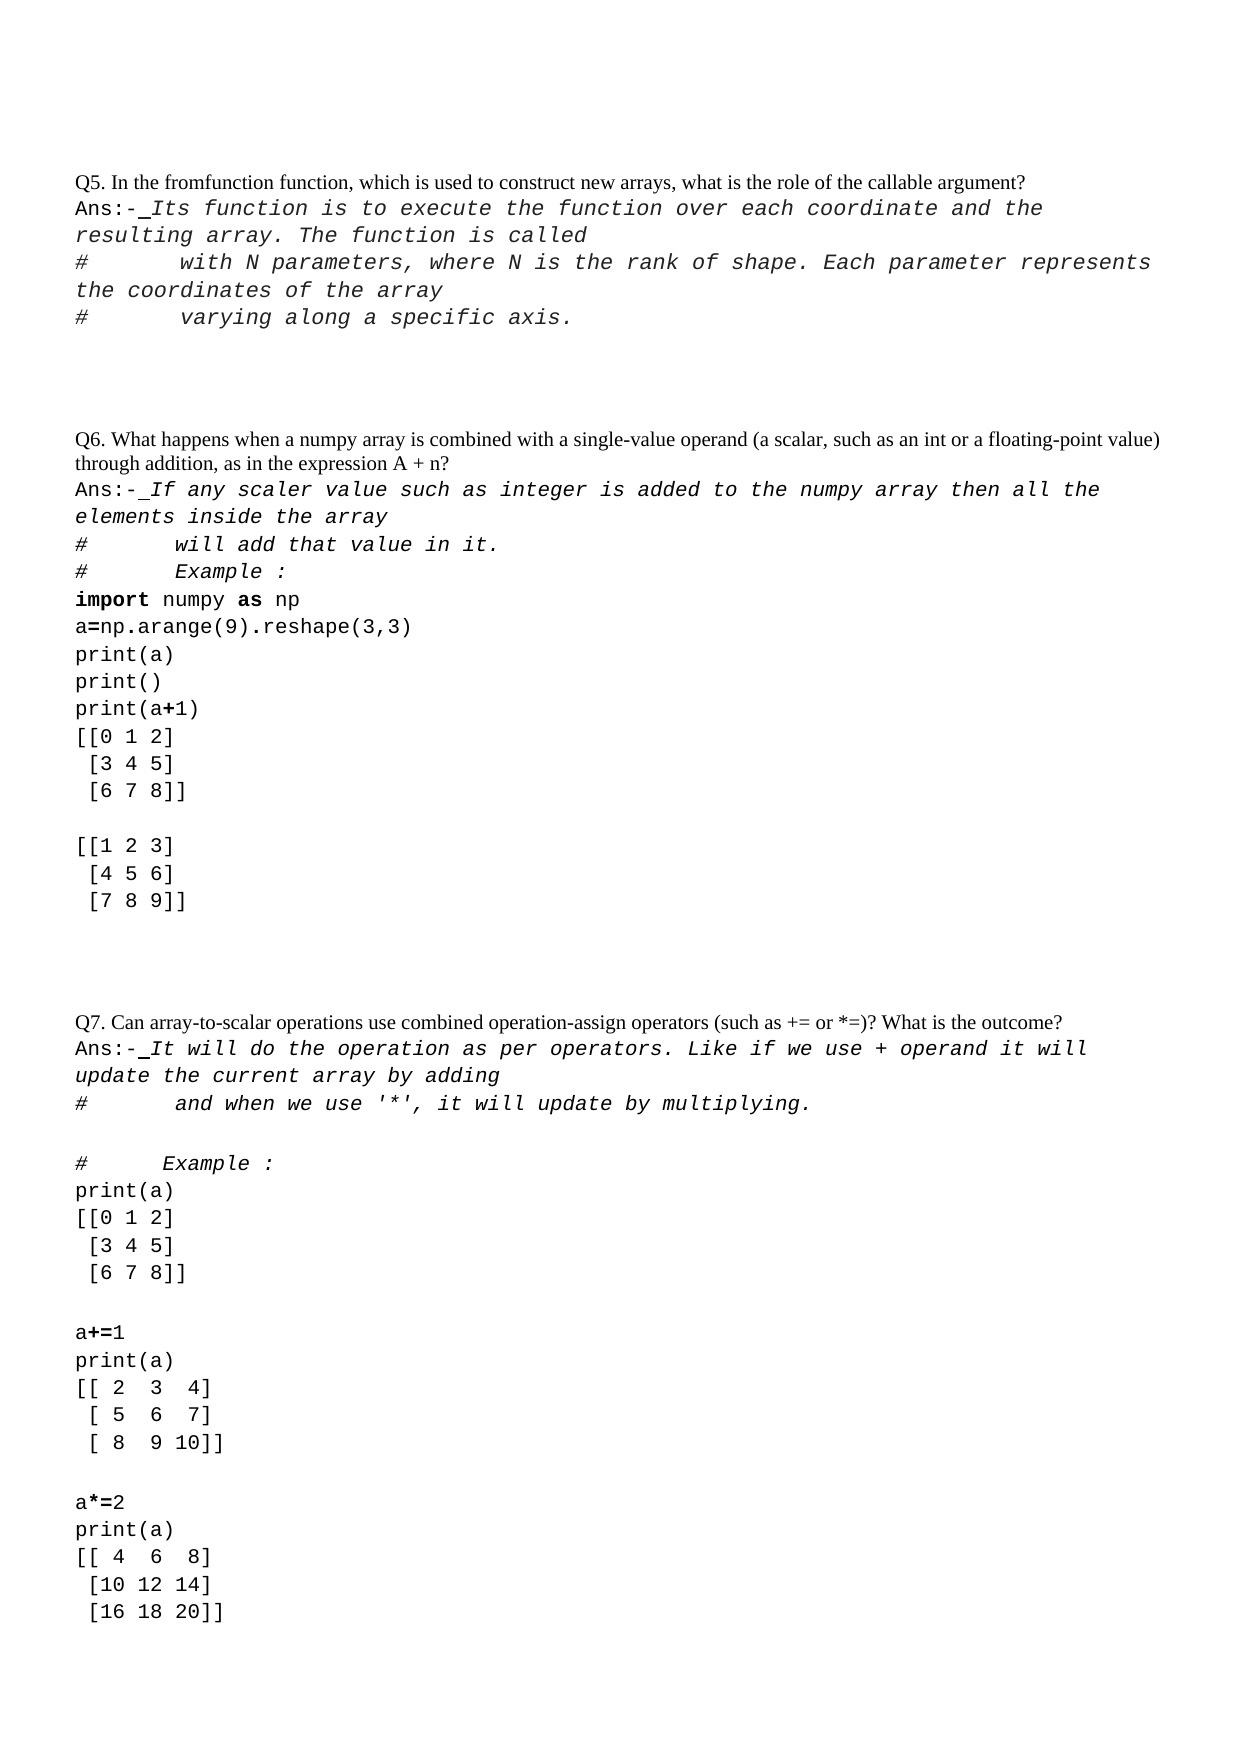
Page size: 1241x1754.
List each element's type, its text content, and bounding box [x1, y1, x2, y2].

text [6 7 8]] [75, 777, 1165, 804]
text [[1 2 3] [75, 832, 1165, 859]
text [ 5 6 7] [75, 1401, 1165, 1428]
text [[ 4 6 8] [75, 1543, 1165, 1570]
text [[0 1 2] [75, 722, 1165, 749]
text [[ 2 3 4] [75, 1373, 1165, 1401]
text a*=2 [75, 1488, 1165, 1515]
text [3 4 5] [75, 1231, 1165, 1258]
text import numpy as np [75, 585, 1165, 612]
text print(a) [75, 1346, 1165, 1373]
text print() [75, 667, 1165, 694]
text [4 5 6] [75, 859, 1165, 886]
text print(a) [75, 640, 1165, 667]
text # varying along a specific axis. [75, 304, 1165, 331]
text # with N parameters, where N is the rank of shape. Each parameter represents the coordinates of the array [75, 249, 1165, 304]
text Ans:- It will do the operation as per operators. Like if we use + operand it will update the current array by adding [75, 1034, 1165, 1089]
text a=np.arange(9).reshape(3,3) [75, 612, 1165, 640]
text [7 8 9]] [75, 886, 1165, 914]
text Ans:- If any scaler value such as integer is added to the numpy array then all the elements inside the array [75, 475, 1165, 530]
text Q5. In the fromfunction function, which is used to construct new arrays, what is the role of the callable argument? [75, 170, 1165, 194]
text # will add that value in it. [75, 530, 1165, 558]
text print(a+1) [75, 694, 1165, 722]
text # Example : [75, 1149, 1165, 1176]
text Ans:- Its function is to execute the function over each coordinate and the resulting array. The function is called [75, 194, 1165, 249]
text [16 18 20]] [75, 1598, 1165, 1625]
text [10 12 14] [75, 1570, 1165, 1598]
text [ 8 9 10]] [75, 1428, 1165, 1455]
text Q7. Can array-to-scalar operations use combined operation-assign operators (such as += or *=)? What is the outcome? [75, 1010, 1165, 1034]
text [[0 1 2] [75, 1204, 1165, 1231]
text # and when we use '*', it will update by multiplying. [75, 1089, 1165, 1116]
text Q6. What happens when a numpy array is combined with a single-value operand (a scalar, such as an int or a floating-point value) through addition, as in the expression A + n? [75, 427, 1165, 475]
text print(a) [75, 1176, 1165, 1204]
text a+=1 [75, 1318, 1165, 1346]
text # Example : [75, 558, 1165, 585]
text print(a) [75, 1515, 1165, 1543]
text [3 4 5] [75, 749, 1165, 777]
text [6 7 8]] [75, 1258, 1165, 1286]
